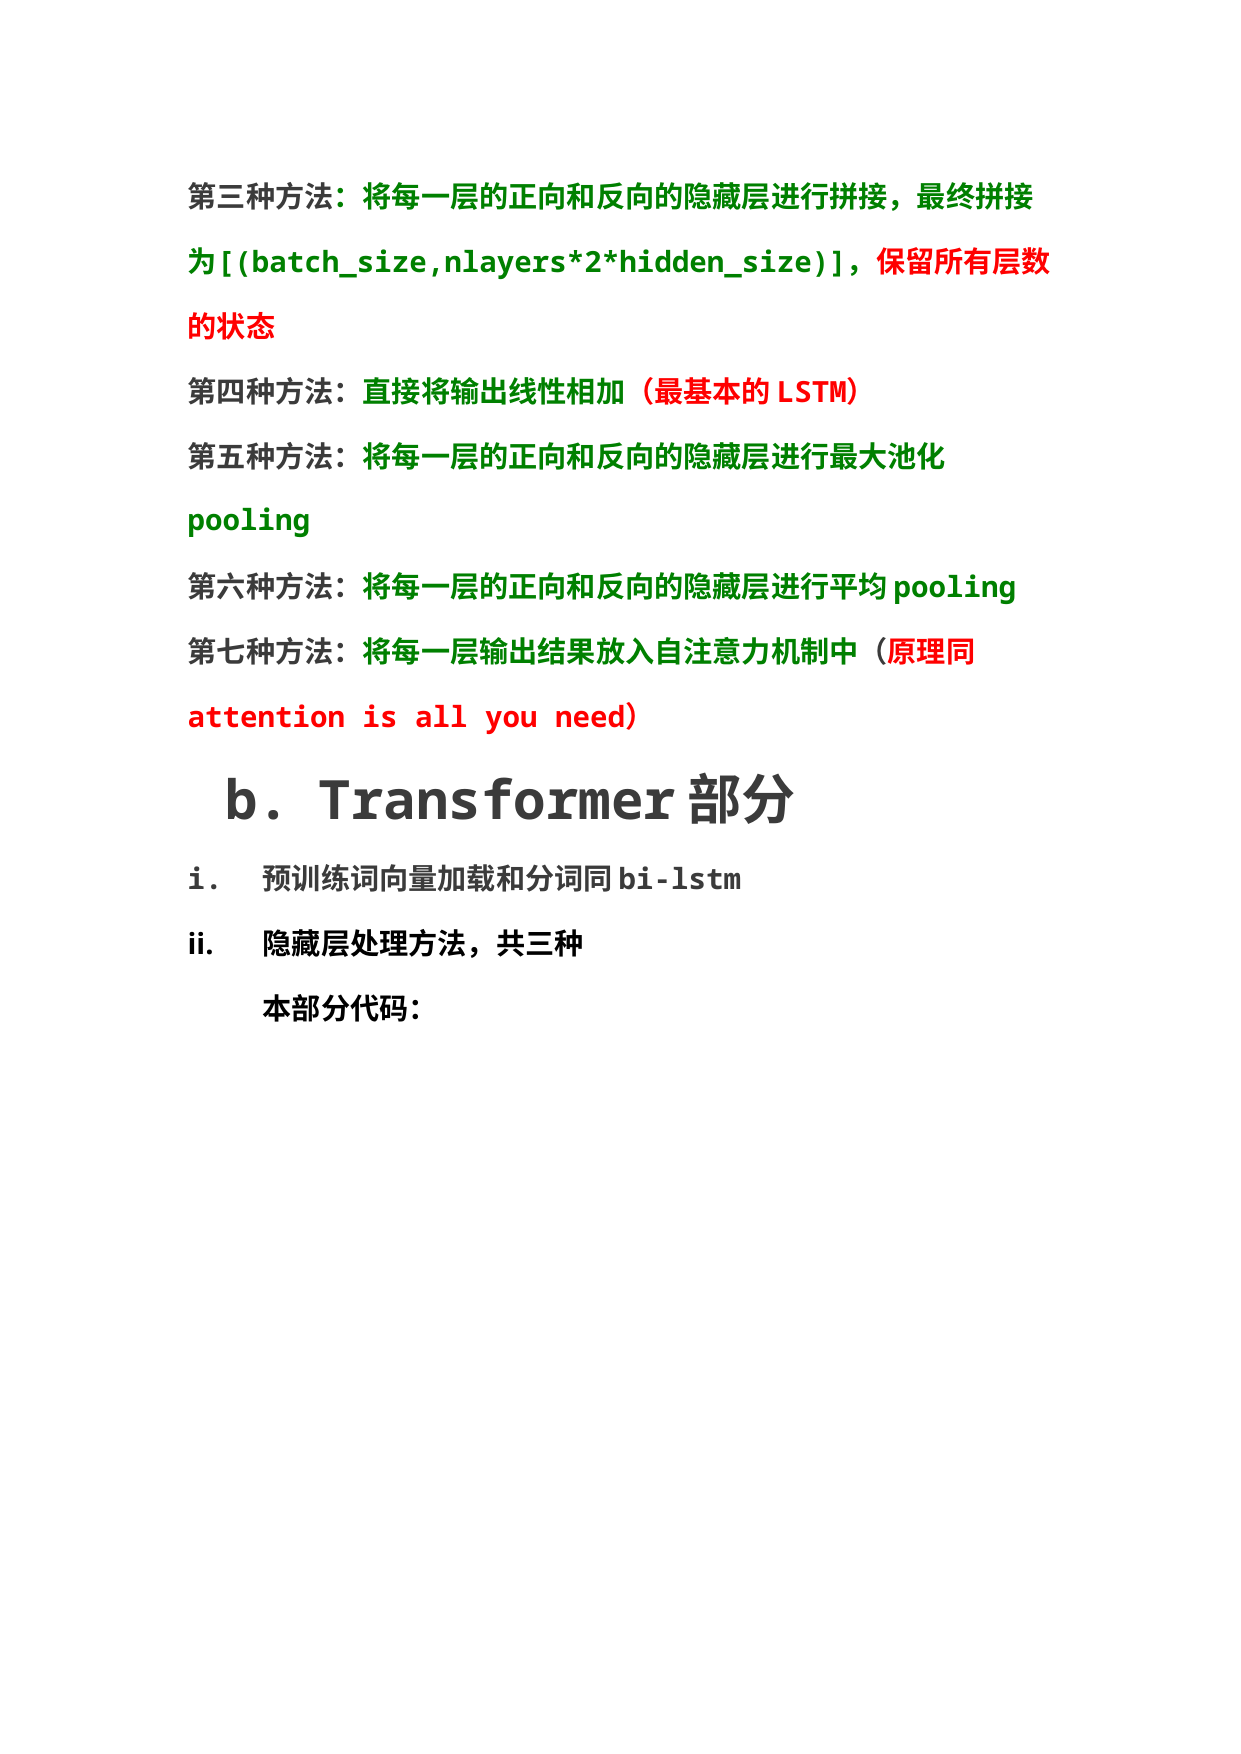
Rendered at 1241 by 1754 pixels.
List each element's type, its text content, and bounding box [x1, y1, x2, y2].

text 第六种方法：将每一层的正向和反向的隐藏层进行平均pooling [187, 552, 1053, 617]
list Transformer部分 [225, 747, 1053, 844]
text 第三种方法：将每一层的正向和反向的隐藏层进行拼接，最终拼接为[(batch_size,nlayers*2*hidden_size)]，保留所有层数的状态 [187, 162, 1053, 357]
text 第五种方法：将每一层的正向和反向的隐藏层进行最大池化pooling [187, 422, 1053, 552]
text 第七种方法：将每一层输出结果放入自注意力机制中（原理同attention is all you need） [187, 617, 1053, 747]
list 本部分代码： [262, 974, 1053, 1039]
text 第四种方法：直接将输出线性相加（最基本的LSTM） [187, 357, 1053, 422]
list 隐藏层处理方法，共三种 [187, 909, 1053, 974]
list 预训练词向量加载和分词同bi-lstm [187, 844, 1053, 909]
